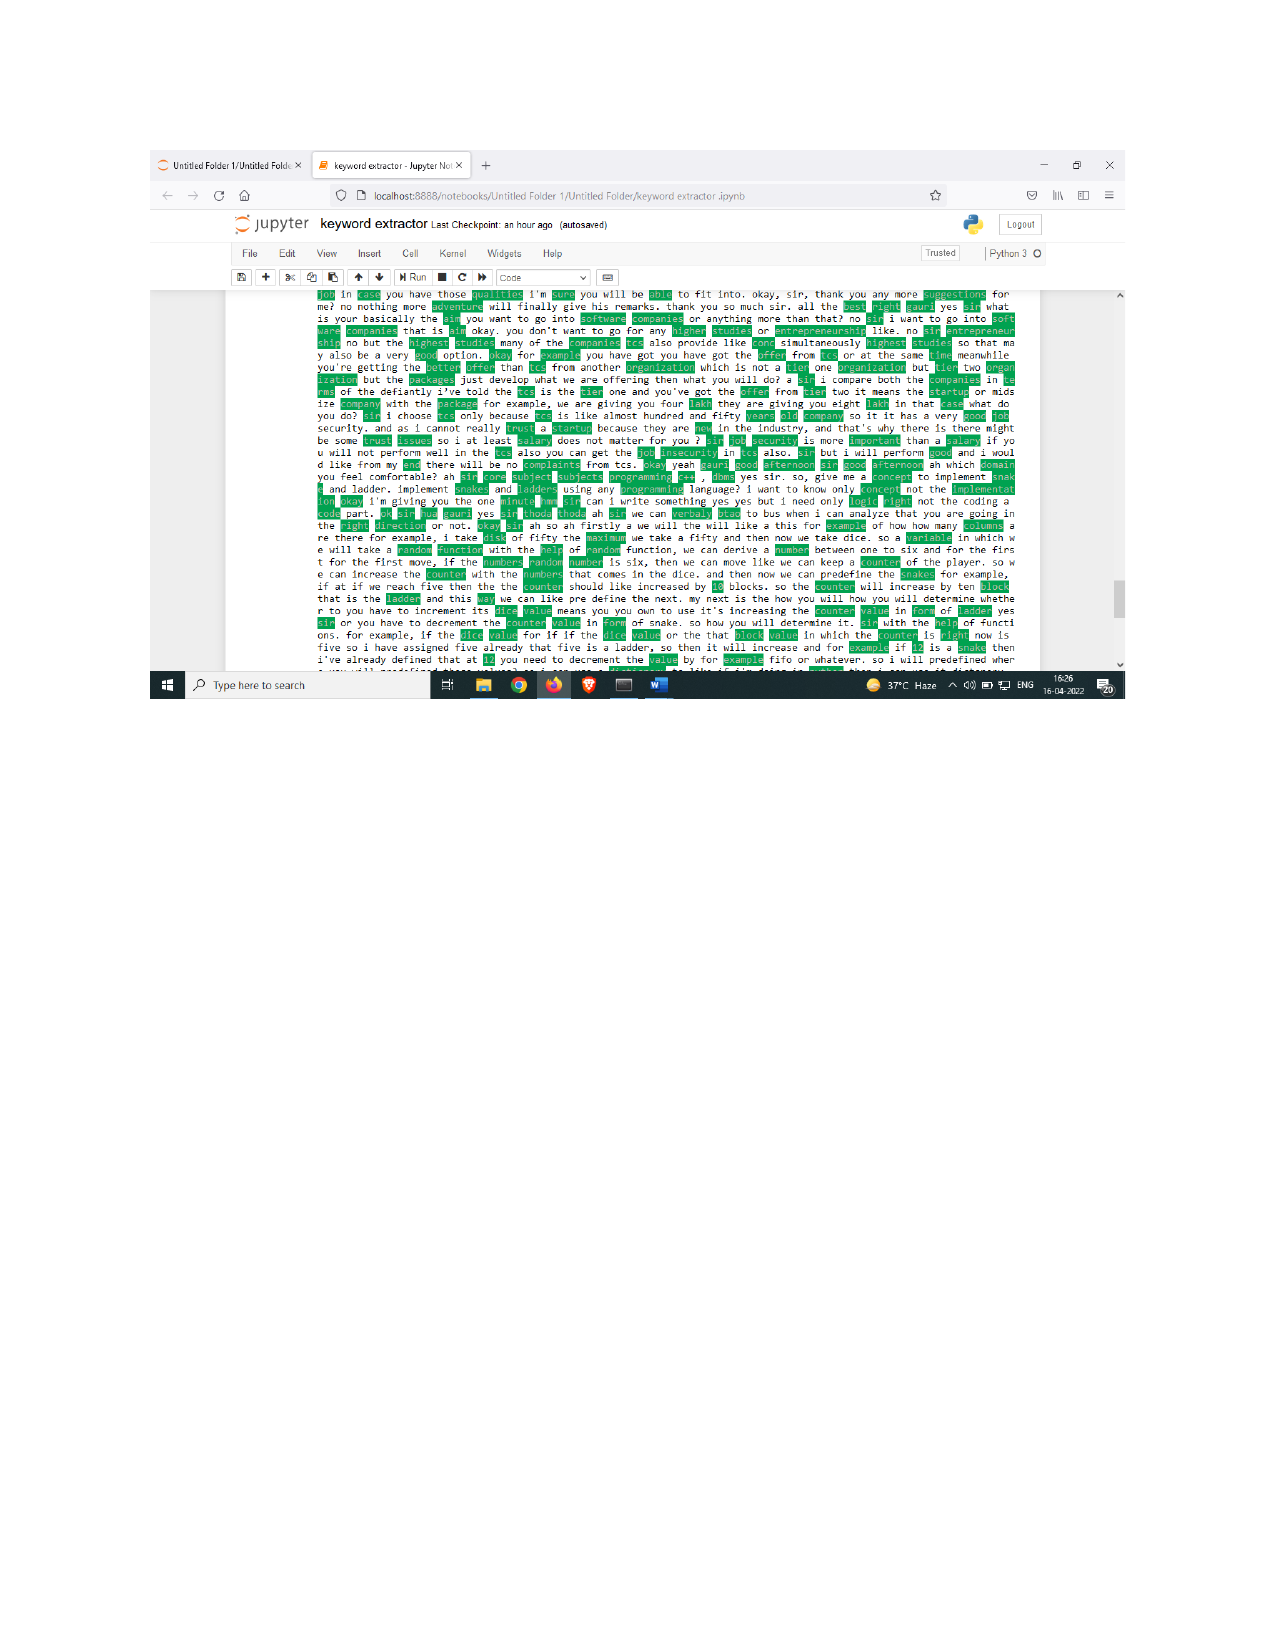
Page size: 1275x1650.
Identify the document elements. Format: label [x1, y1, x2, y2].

picture [150, 150, 1125, 699]
